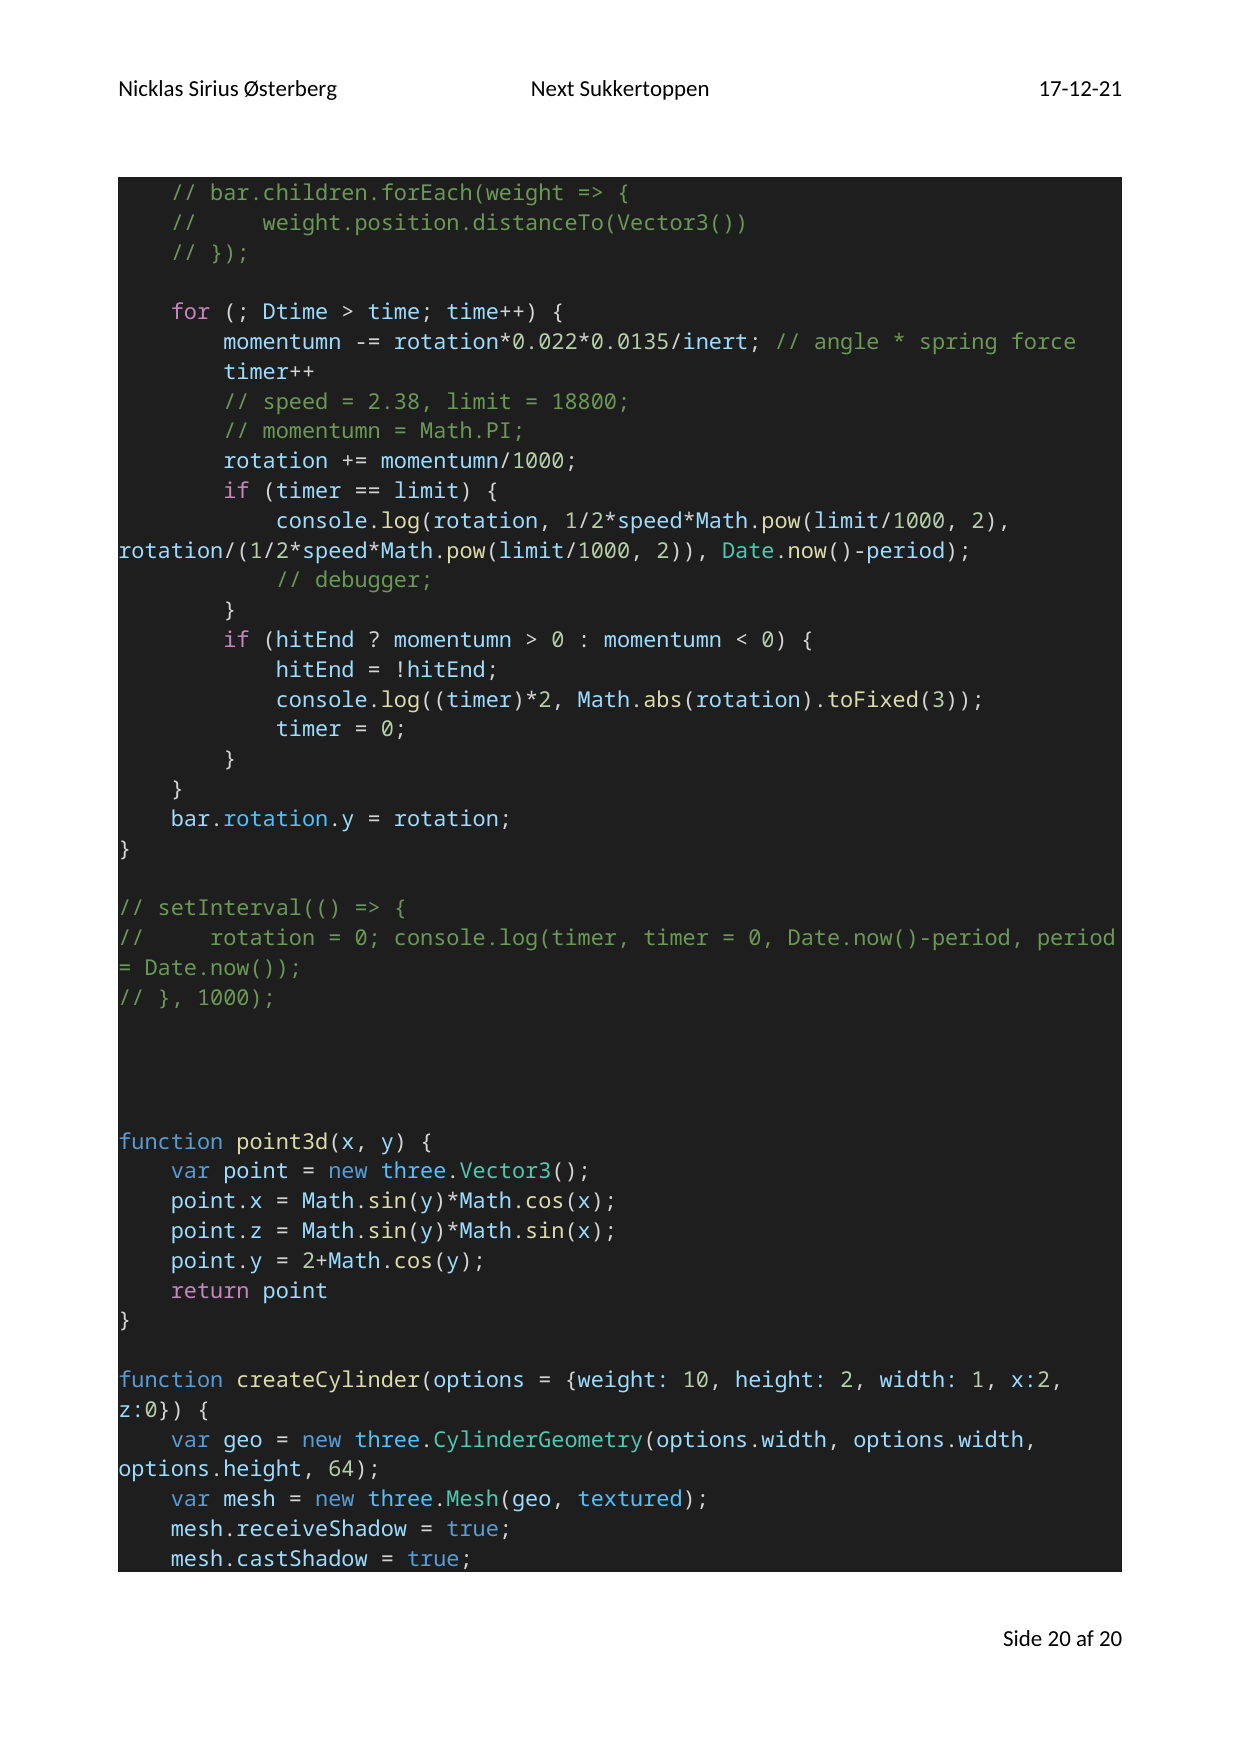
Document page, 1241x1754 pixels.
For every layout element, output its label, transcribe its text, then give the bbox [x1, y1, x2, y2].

text timer = 0; [118, 713, 1122, 743]
text var mesh = new three.Mesh(geo, textured); [118, 1483, 1122, 1513]
text // speed = 2.38, limit = 18800; [118, 386, 1122, 416]
text point.z = Math.sin(y)*Math.sin(x); [118, 1215, 1122, 1245]
text // debugger; [118, 564, 1122, 594]
text // setInterval(() => { [118, 892, 1122, 922]
text hitEnd = !hitEnd; [118, 654, 1122, 684]
text // momentumn = Math.PI; [118, 416, 1122, 445]
text momentumn -= rotation*0.022*0.0135/inert; // angle * spring force [118, 326, 1122, 356]
text var point = new three.Vector3(); [118, 1155, 1122, 1185]
text function createCylinder(options = {weight: 10, height: 2, width: 1, x:2, z:0}) { [118, 1364, 1122, 1423]
text // rotation = 0; console.log(timer, timer = 0, Date.now()-period, period = Date.now()); [118, 922, 1122, 982]
text // }, 1000); [118, 982, 1122, 1011]
text function point3d(x, y) { [118, 1126, 1122, 1155]
text if (hitEnd ? momentumn > 0 : momentumn < 0) { [118, 624, 1122, 654]
text } [118, 594, 1122, 624]
text point.y = 2+Math.cos(y); [118, 1245, 1122, 1274]
text } [118, 773, 1122, 803]
text mesh.castShadow = true; [118, 1543, 1122, 1572]
text } [118, 833, 1122, 862]
text point.x = Math.sin(y)*Math.cos(x); [118, 1185, 1122, 1215]
text } [118, 1304, 1122, 1334]
text // }); [118, 237, 1122, 267]
text bar.rotation.y = rotation; [118, 803, 1122, 833]
text // bar.children.forEach(weight => { [118, 177, 1122, 207]
text for (; Dtime > time; time++) { [118, 296, 1122, 326]
text if (timer == limit) { [118, 475, 1122, 505]
text return point [118, 1274, 1122, 1304]
text // weight.position.distanceTo(Vector3()) [118, 207, 1122, 237]
text console.log(rotation, 1/2*speed*Math.pow(limit/1000, 2), rotation/(1/2*speed*Math.pow(limit/1000, 2)), Date.now()-period); [118, 505, 1122, 564]
text mesh.receiveShadow = true; [118, 1513, 1122, 1543]
text console.log((timer)*2, Math.abs(rotation).toFixed(3)); [118, 684, 1122, 713]
text } [118, 743, 1122, 773]
text rotation += momentumn/1000; [118, 445, 1122, 475]
text var geo = new three.CylinderGeometry(options.width, options.width, options.height, 64); [118, 1423, 1122, 1483]
text timer++ [118, 356, 1122, 386]
